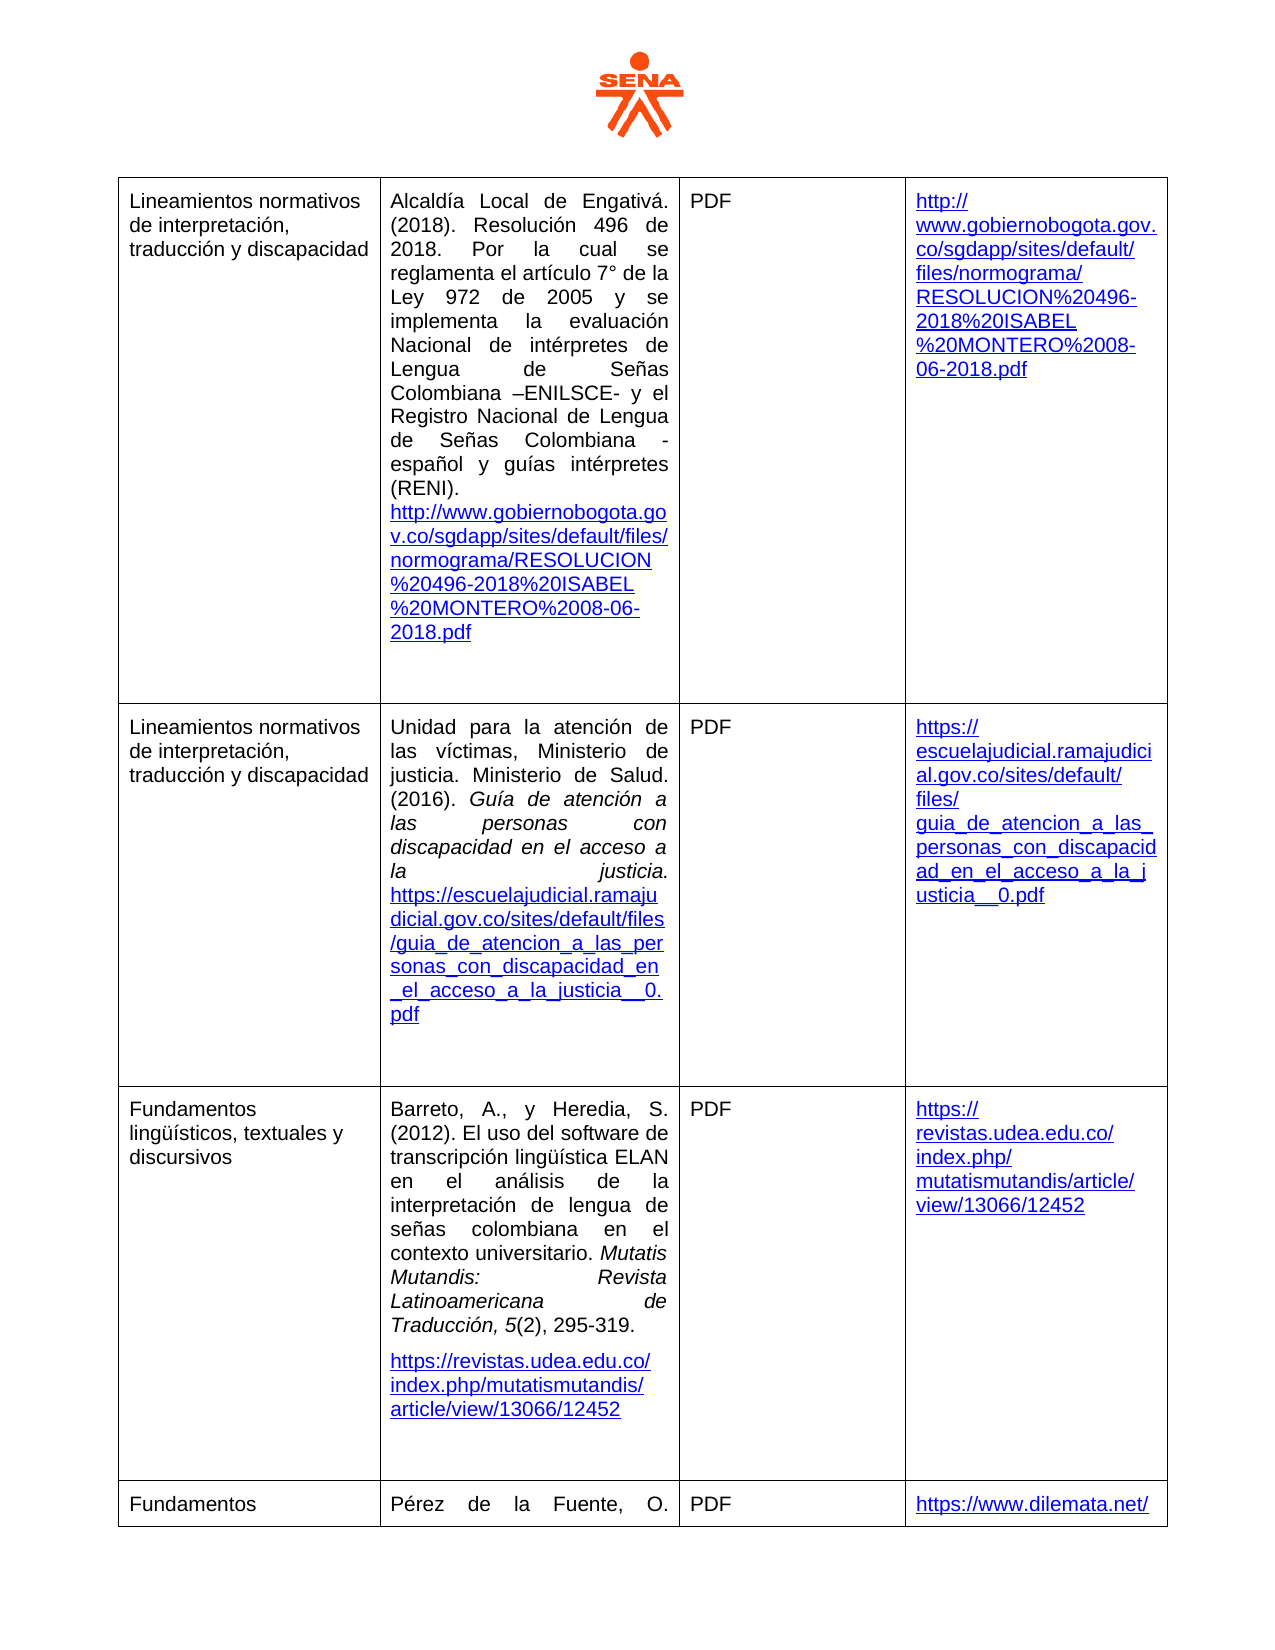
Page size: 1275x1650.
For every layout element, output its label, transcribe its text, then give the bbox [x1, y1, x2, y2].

table_cell Barreto, A., y Heredia, S. (2012). El uso del software de transcripción lingüística ELAN en el análisis de la interpretación de lengua de señas colombiana en el contexto universitario. Mutatis Mutandis: Revista Latinoamericana de Traducción, 5(2), 295-319. https://revistas.udea.edu.co/index.php/mutatismutandis/article/view/13066/12452 [381, 1087, 679, 1480]
table_cell Unidad para la atención de las víctimas, Ministerio de justicia. Ministerio de Salud. (2016). Guía de atención a las personas con discapacidad en el acceso a la justicia. https://escuelajudicial.ramajudicial.gov.co/sites/default/files/guia_de_atencion_a_las_personas_con_discapacidad_en_el_acceso_a_la_justicia__0.pdf [381, 704, 679, 1086]
table_cell http://www.gobiernobogota.gov.co/sgdapp/sites/default/files/normograma/RESOLUCION%20496-2018%20ISABEL%20MONTERO%2008-06-2018.pdf [906, 178, 1167, 703]
table_cell https://revistas.udea.edu.co/index.php/mutatismutandis/article/view/13066/12452 [906, 1087, 1167, 1480]
table_cell PDF [680, 1481, 905, 1526]
table_cell Fundamentos lingüísticos, textuales y discursivos [119, 1087, 380, 1480]
table_cell Fundamentos lingüísticos, textuales y discursivos [119, 1481, 380, 1526]
picture [585, 48, 690, 142]
table_cell Lineamientos normativos de interpretación, traducción y discapacidad [119, 178, 380, 703]
table_cell https://escuelajudicial.ramajudicial.gov.co/sites/default/files/guia_de_atencion_a_las_personas_con_discapacidad_en_el_acceso_a_la_justicia__0.pdf [906, 704, 1167, 1086]
table_cell PDF [680, 704, 905, 1086]
table_cell Lineamientos normativos de interpretación, traducción y discapacidad [119, 704, 380, 1086]
table_cell Alcaldía Local de Engativá. (2018). Resolución 496 de 2018. Por la cual se reglamenta el artículo 7° de la Ley 972 de 2005 y se implementa la evaluación Nacional de intérpretes de Lengua de Señas Colombiana –ENILSCE- y el Registro Nacional de Lengua de Señas Colombiana -español y guías intérpretes (RENI). http://www.gobiernobogota.gov.co/sgdapp/sites/default/files/normograma/RESOLUCION%20496-2018%20ISABEL%20MONTERO%2008-06-2018.pdf [381, 178, 679, 703]
table_cell https://www.dilemata.net/revista/index.php/dilemata/article/view/308 [906, 1481, 1167, 1526]
table_cell PDF [680, 1087, 905, 1480]
table_cell PDF [680, 178, 905, 703]
